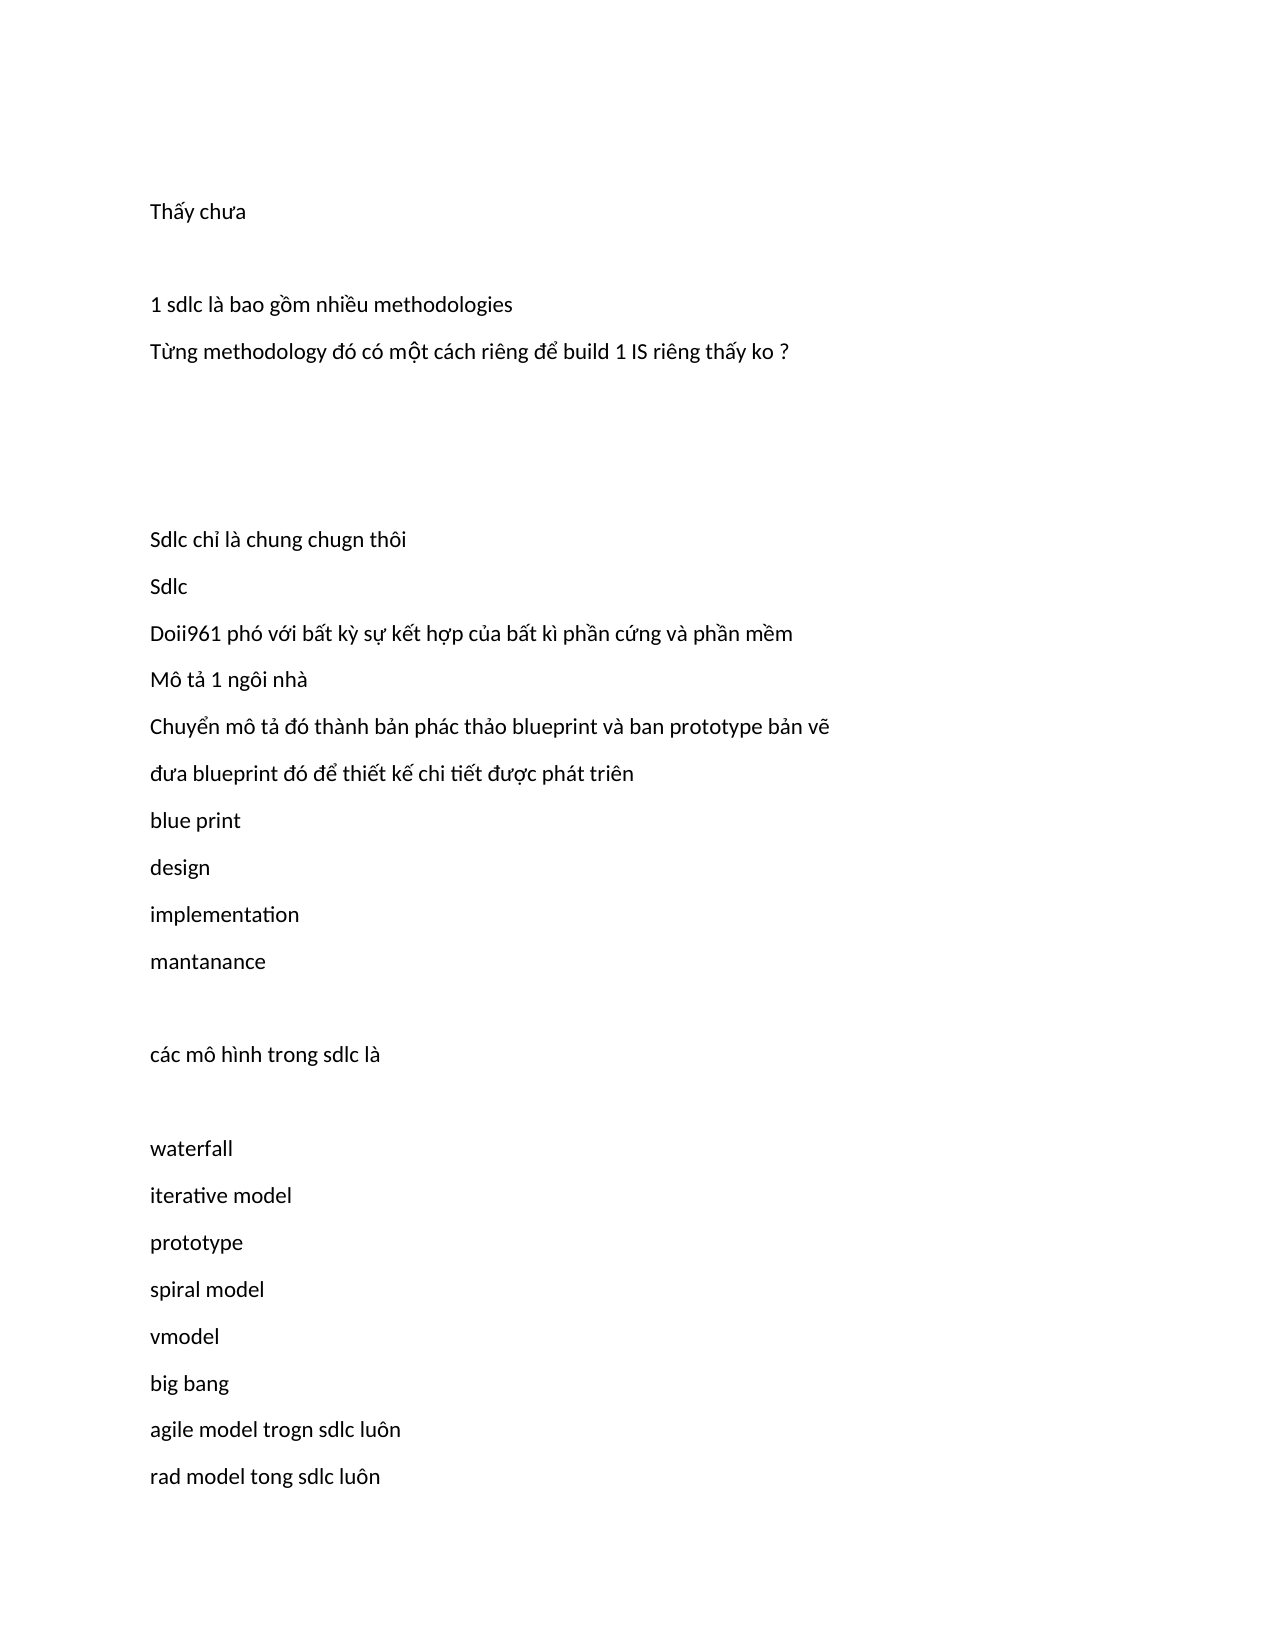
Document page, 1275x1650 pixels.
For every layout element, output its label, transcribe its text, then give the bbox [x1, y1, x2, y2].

text waterfall [150, 1134, 1125, 1162]
text spiral model [150, 1275, 1125, 1303]
text design [150, 853, 1125, 881]
text Chuyển mô tả đó thành bản phác thảo blueprint và ban prototype bản vẽ [150, 712, 1125, 741]
text agile model trogn sdlc luôn [150, 1416, 1125, 1444]
text Sdlc [150, 572, 1125, 600]
text Từng methodology đó có một cách riêng để build 1 IS riêng thấy ko ? [150, 337, 1125, 366]
text Sdlc chỉ là chung chugn thôi [150, 525, 1125, 553]
text iterative model [150, 1181, 1125, 1209]
text rad model tong sdlc luôn [150, 1462, 1125, 1491]
text prototype [150, 1228, 1125, 1256]
text các mô hình trong sdlc là [150, 1041, 1125, 1069]
text 1 sdlc là bao gồm nhiều methodologies [150, 291, 1125, 319]
text mantanance [150, 947, 1125, 975]
text đưa blueprint đó để thiết kế chi tiết được phát triên [150, 759, 1125, 787]
text blue print [150, 806, 1125, 834]
text vmodel [150, 1322, 1125, 1350]
text big bang [150, 1369, 1125, 1397]
text Mô tả 1 ngôi nhà [150, 666, 1125, 694]
text Doii961 phó với bất kỳ sự kết hợp của bất kì phần cứng và phần mềm [150, 619, 1125, 647]
text implementation [150, 900, 1125, 928]
text Thấy chưa [150, 197, 1125, 225]
